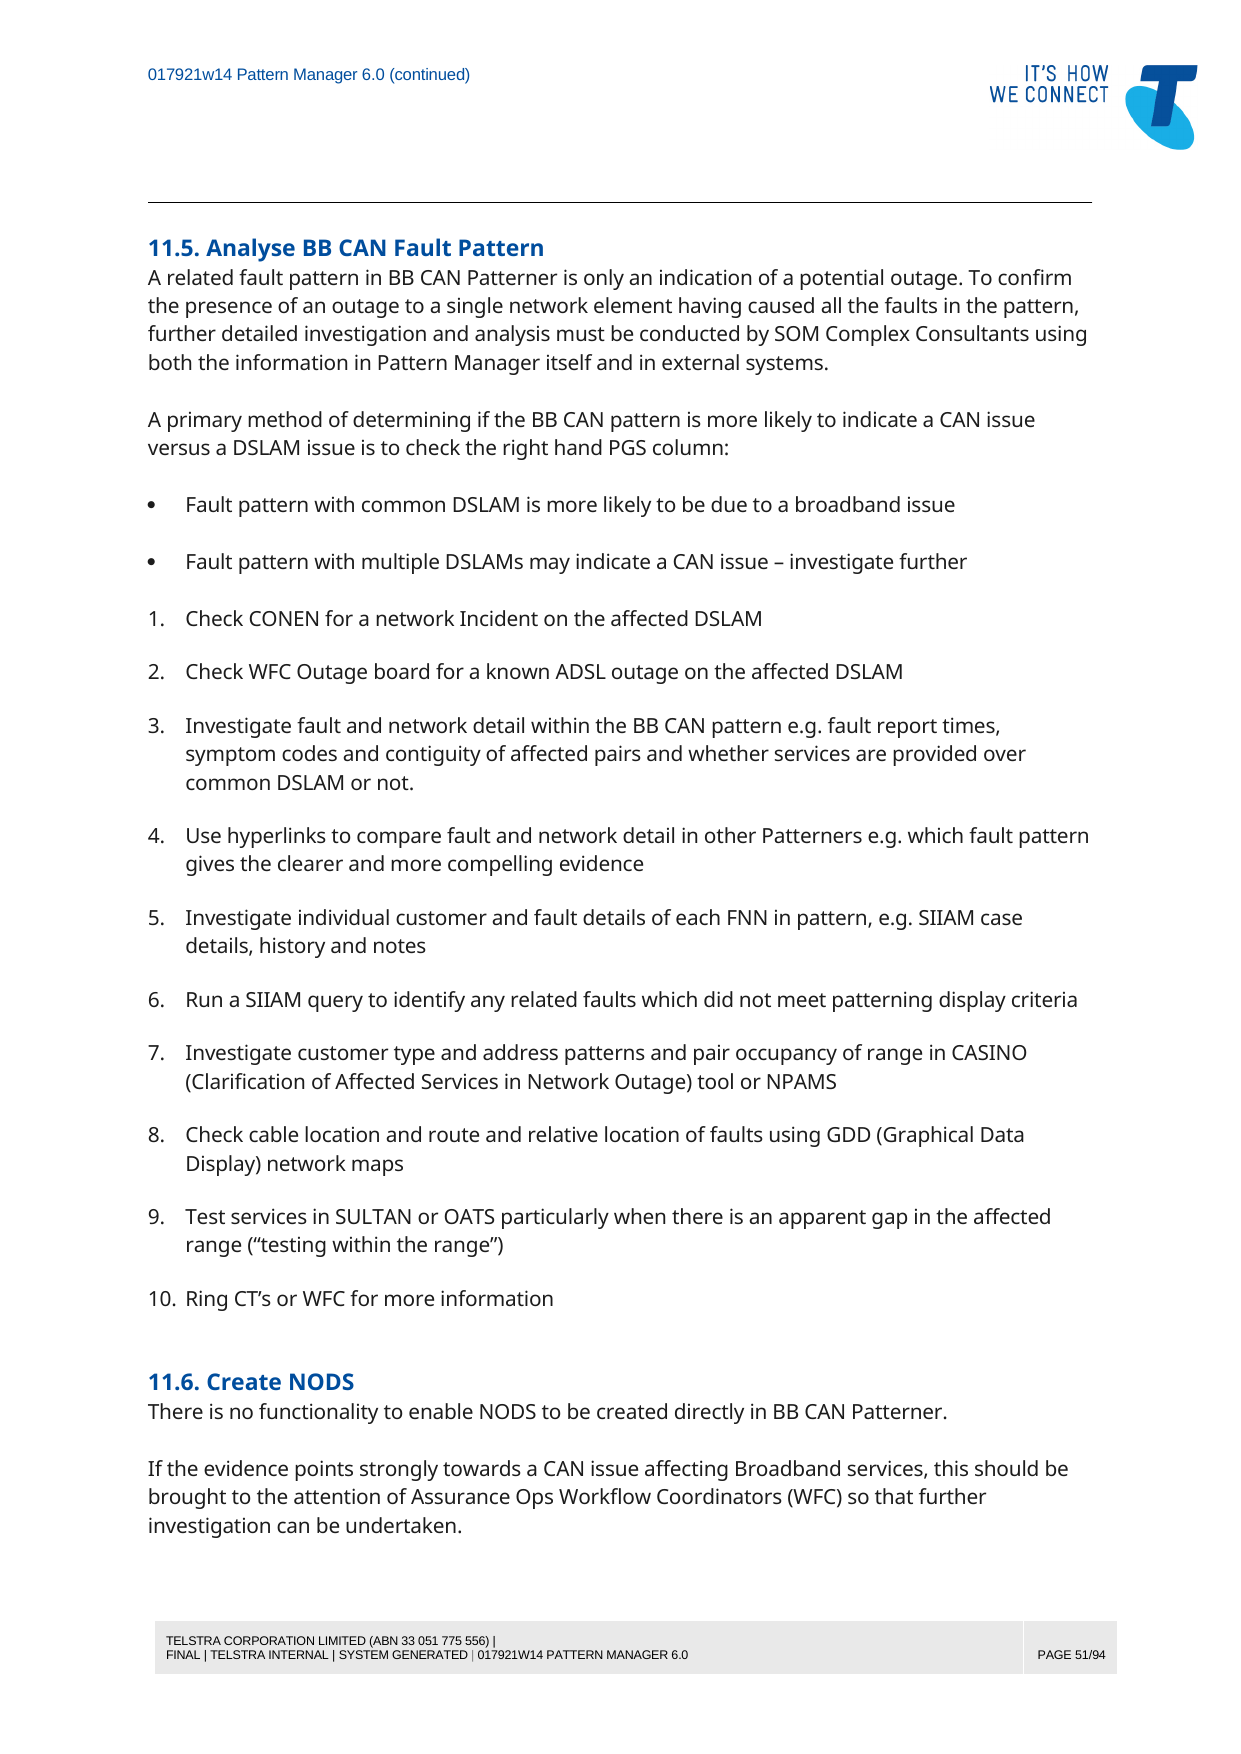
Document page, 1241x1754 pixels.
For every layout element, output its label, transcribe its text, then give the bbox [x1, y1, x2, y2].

text A related fault pattern in BB CAN Patterner is only an indication of a potential outage. To confirm the presence of an outage to a single network element having caused all the faults in the pattern, further detailed investigation and analysis must be conducted by SOM Complex Consultants using both the information in Pattern Manager itself and in external systems. [148, 263, 1092, 376]
list Test services in SULTAN or OATS particularly when there is an apparent gap in the affected range (“testing within the range”) [148, 1202, 1092, 1259]
list Use hyperlinks to compare fault and network detail in other Patterners e.g. which fault pattern gives the clearer and more compelling evidence [148, 821, 1092, 878]
list Run a SIIAM query to identify any related faults which did not meet patterning display criteria [148, 985, 1092, 1013]
text There is no functionality to enable NODS to be created directly in BB CAN Patterner. [148, 1397, 1092, 1426]
list Fault pattern with common DSLAM is more likely to be due to a broadband issue [148, 490, 1092, 547]
picture [989, 65, 1198, 150]
list Investigate customer type and address patterns and pair occupancy of range in CASINO (Clarification of Affected Services in Network Outage) tool or NPAMS [148, 1038, 1092, 1095]
list Fault pattern with multiple DSLAMs may indicate a CAN issue – investigate further [148, 547, 1092, 576]
list Investigate fault and network detail within the BB CAN pattern e.g. fault report times, symptom codes and contiguity of affected pairs and whether services are provided over common DSLAM or not. [148, 711, 1092, 796]
subtitle Create NODS [148, 1366, 1092, 1397]
subtitle Analyse BB CAN Fault Pattern [148, 231, 1092, 263]
text If the evidence points strongly towards a CAN issue affecting Broadband services, this should be brought to the attention of Assurance Ops Workflow Coordinators (WFC) so that further investigation can be undertaken. [148, 1454, 1092, 1539]
list Ring CT’s or WFC for more information [148, 1284, 1092, 1312]
list Check WFC Outage board for a known ADSL outage on the affected DSLAM [148, 657, 1092, 686]
list Check cable location and route and relative location of faults using GDD (Graphical Data Display) network maps [148, 1120, 1092, 1177]
list Investigate individual customer and fault details of each FNN in pattern, e.g. SIIAM case details, history and notes [148, 903, 1092, 960]
text A primary method of determining if the BB CAN pattern is more likely to indicate a CAN issue versus a DSLAM issue is to check the right hand PGS column: [148, 405, 1092, 462]
list Check CONEN for a network Incident on the affected DSLAM [148, 604, 1092, 632]
